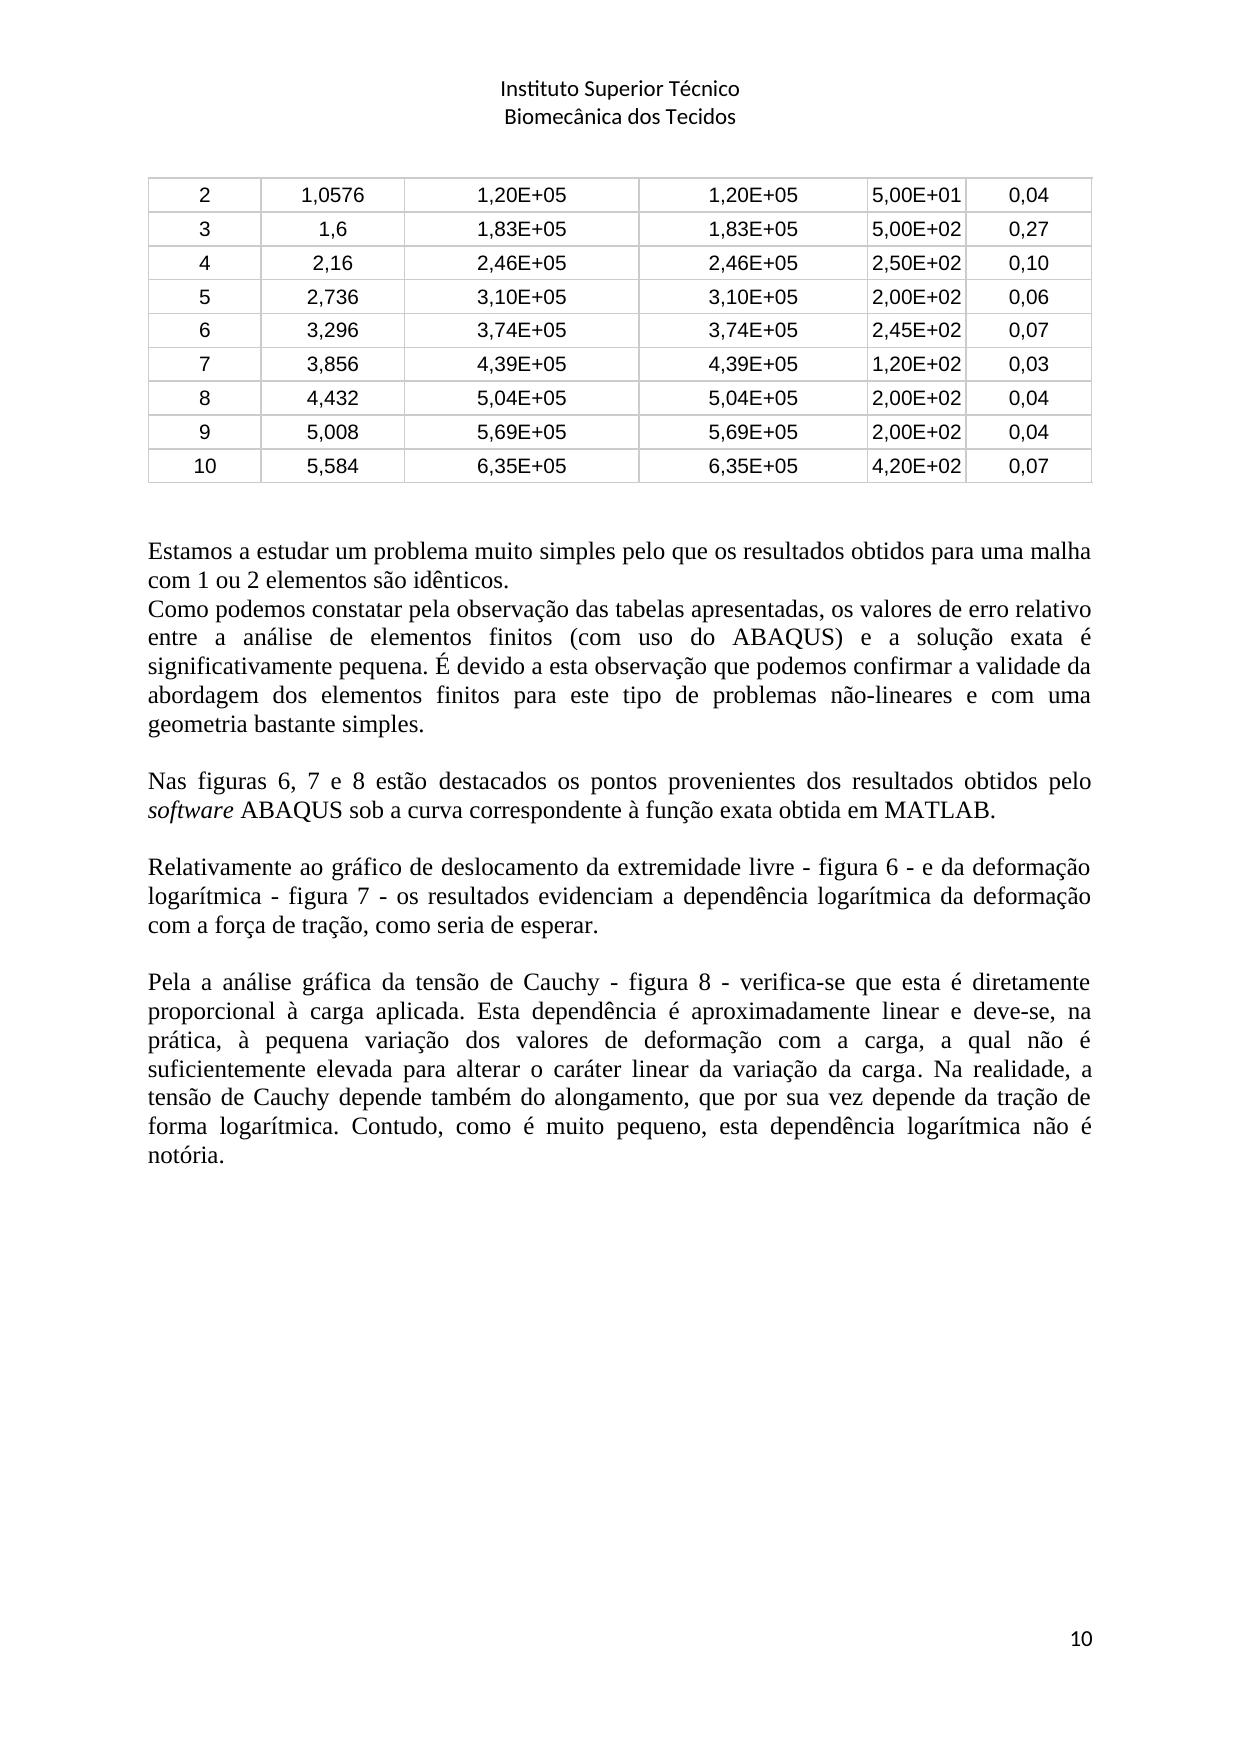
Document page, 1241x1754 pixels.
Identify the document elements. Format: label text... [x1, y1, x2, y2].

table_cell 0,06 [967, 280, 1091, 313]
table_cell 0,27 [967, 213, 1091, 245]
table_cell 2,50E+02 [868, 247, 965, 279]
table_cell 2 [149, 179, 260, 211]
table_cell 2,45E+02 [868, 314, 965, 346]
table_cell 0,04 [967, 179, 1091, 211]
table_cell 3 [149, 213, 260, 245]
table_cell 2,46E+05 [640, 247, 867, 279]
table_cell 0,04 [967, 382, 1091, 414]
table_cell 9 [149, 416, 260, 448]
table_cell 3,10E+05 [640, 280, 867, 313]
table_cell 0,07 [967, 450, 1091, 482]
table_cell 2,00E+02 [868, 382, 965, 414]
table_cell 4,20E+02 [868, 450, 965, 482]
table_cell 1,0576 [262, 179, 404, 211]
table_cell 3,74E+05 [640, 314, 867, 346]
table_cell 2,736 [262, 280, 404, 313]
table_cell 4,39E+05 [640, 348, 867, 380]
table_cell 5 [149, 280, 260, 313]
table_cell 1,83E+05 [405, 213, 638, 245]
table_cell 5,69E+05 [405, 416, 638, 448]
table_cell 1,83E+05 [640, 213, 867, 245]
table_cell 5,04E+05 [405, 382, 638, 414]
table_cell 0,03 [967, 348, 1091, 380]
table_cell 2,00E+02 [868, 280, 965, 313]
table_cell 2,00E+02 [868, 416, 965, 448]
table_cell 6,35E+05 [640, 450, 867, 482]
table_cell 0,04 [967, 416, 1091, 448]
table_cell 3,296 [262, 314, 404, 346]
table_cell 4 [149, 247, 260, 279]
table_cell 2,46E+05 [405, 247, 638, 279]
table_cell 0,10 [967, 247, 1091, 279]
text Nas figuras 6, 7 e 8 estão destacados os pontos provenientes dos resultados obtidos pelo software ABAQUS sob a curva correspondente à função exata obtida em MATLAB. [148, 766, 1092, 824]
table_cell 2,16 [262, 247, 404, 279]
table_cell 6,35E+05 [405, 450, 638, 482]
text Estamos a estudar um problema muito simples pelo que os resultados obtidos para uma malha com 1 ou 2 elementos são idênticos. [148, 536, 1092, 594]
text Relativamente ao gráfico de deslocamento da extremidade livre - figura 6 - e da deformação logarítmica - figura 7 - os resultados evidenciam a dependência logarítmica da deformação com a força de tração, como seria de esperar. [148, 852, 1092, 939]
table_cell 7 [149, 348, 260, 380]
table_cell 1,20E+02 [868, 348, 965, 380]
table_cell 10 [149, 450, 260, 482]
table_cell 5,00E+02 [868, 213, 965, 245]
table_cell 8 [149, 382, 260, 414]
table_cell 3,856 [262, 348, 404, 380]
table_cell 5,008 [262, 416, 404, 448]
table_cell 3,10E+05 [405, 280, 638, 313]
text Como podemos constatar pela observação das tabelas apresentadas, os valores de erro relativo entre a análise de elementos finitos (com uso do ABAQUS) e a solução exata é significativamente pequena. É devido a esta observação que podemos confirmar a validade da abordagem dos elementos finitos para este tipo de problemas não-lineares e com uma geometria bastante simples. [148, 594, 1092, 737]
table_cell 4,39E+05 [405, 348, 638, 380]
table_cell 0,07 [967, 314, 1091, 346]
table_cell 5,04E+05 [640, 382, 867, 414]
table_cell 6 [149, 314, 260, 346]
table_cell 1,20E+05 [405, 179, 638, 211]
table_cell 5,00E+01 [868, 179, 965, 211]
table_cell 3,74E+05 [405, 314, 638, 346]
table_cell 1,6 [262, 213, 404, 245]
table_cell 5,69E+05 [640, 416, 867, 448]
table_cell 5,584 [262, 450, 404, 482]
text Pela a análise gráfica da tensão de Cauchy - figura 8 - verifica-se que esta é diretamente proporcional à carga aplicada. Esta dependência é aproximadamente linear e deve-se, na prática, à pequena variação dos valores de deformação com a carga, a qual não é suficientemente elevada para alterar o caráter linear da variação da carga. Na realidade, a tensão de Cauchy depende também do alongamento, que por sua vez depende da tração de forma logarítmica. Contudo, como é muito pequeno, esta dependência logarítmica não é notória. [148, 967, 1092, 1169]
table_cell 4,432 [262, 382, 404, 414]
table_cell 1,20E+05 [640, 179, 867, 211]
